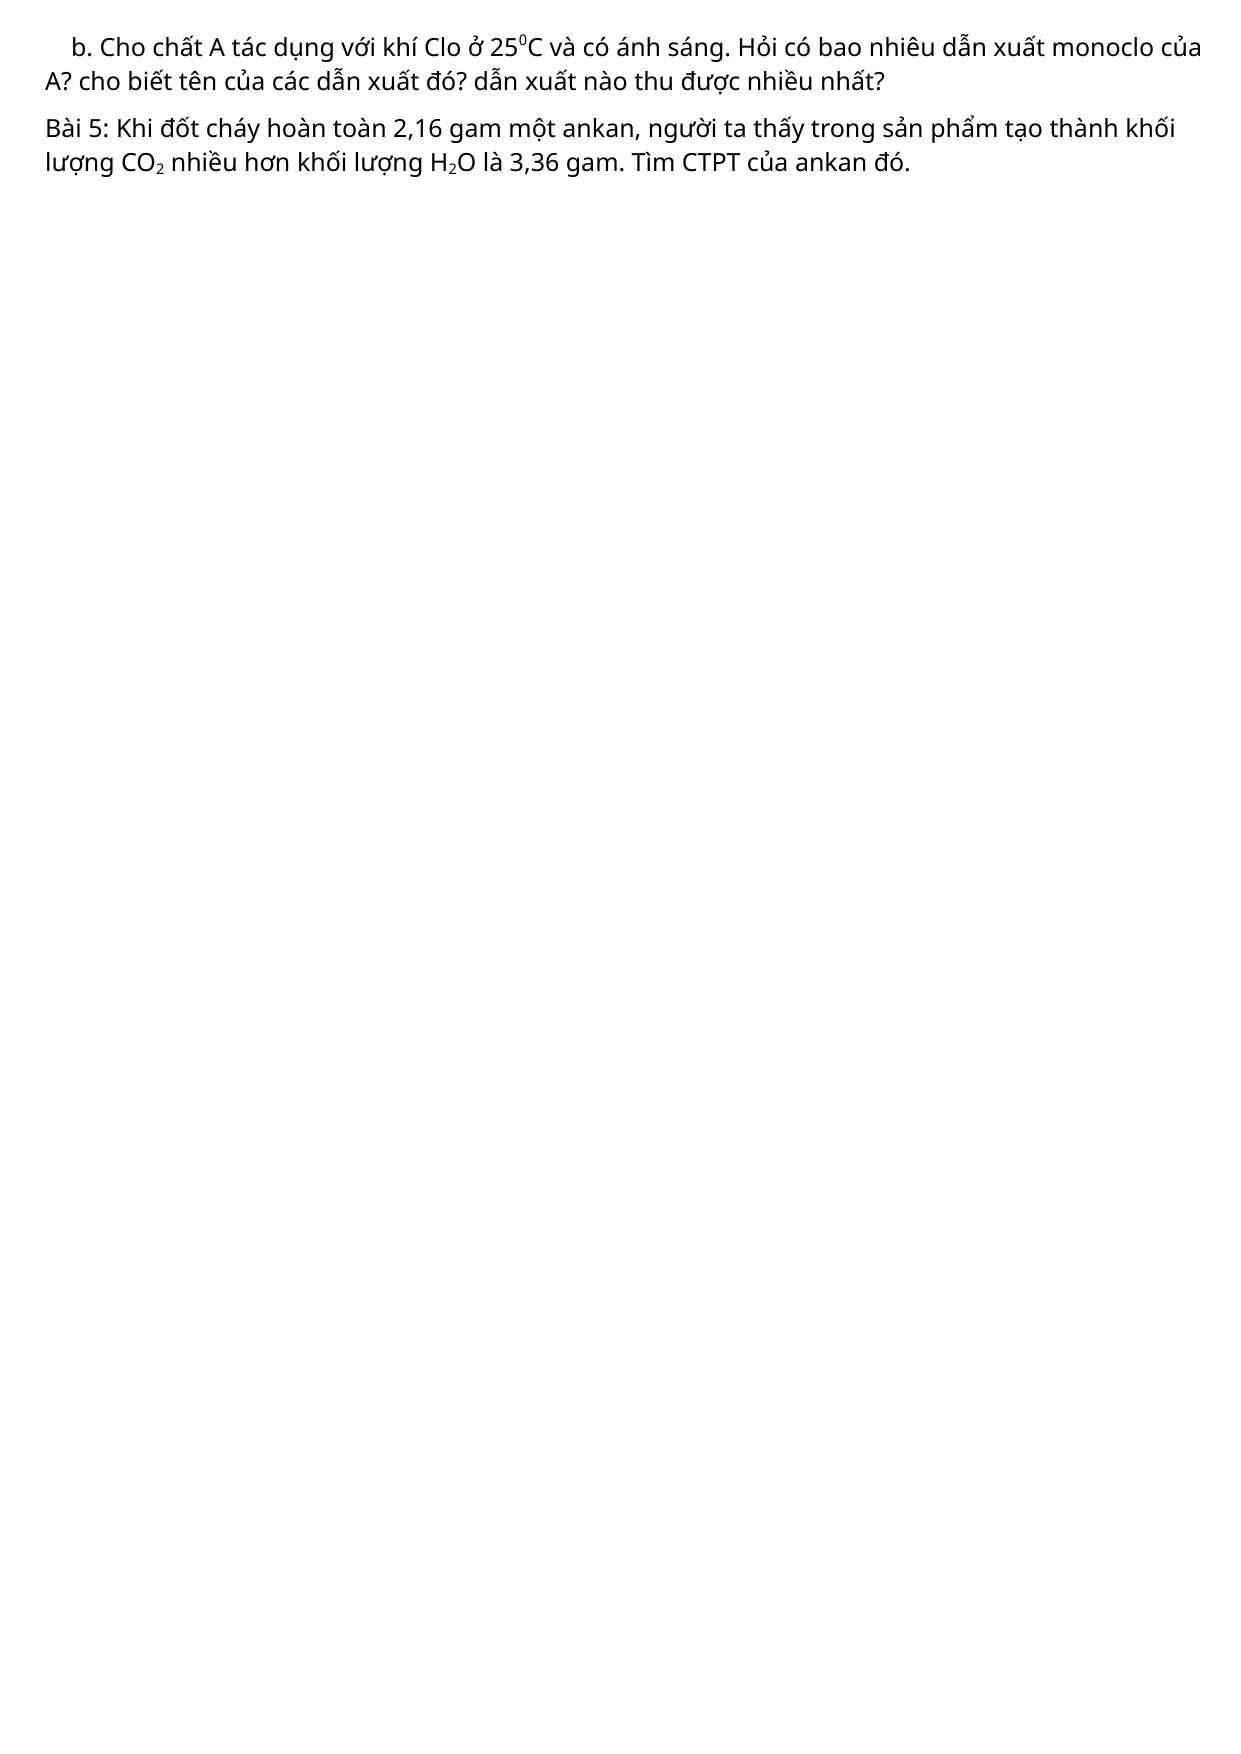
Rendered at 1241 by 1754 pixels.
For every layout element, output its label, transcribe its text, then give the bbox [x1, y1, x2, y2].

text b. Cho chất A tác dụng với khí Clo ở 250C và có ánh sáng. Hỏi có bao nhiêu dẫn xuất monoclo của A? cho biết tên của các dẫn xuất đó? dẫn xuất nào thu được nhiều nhất? [45, 30, 1210, 98]
text Bài 5: Khi đốt cháy hoàn toàn 2,16 gam một ankan, người ta thấy trong sản phẩm tạo thành khối lượng CO2 nhiều hơn khối lượng H2O là 3,36 gam. Tìm CTPT của ankan đó. [45, 111, 1210, 179]
